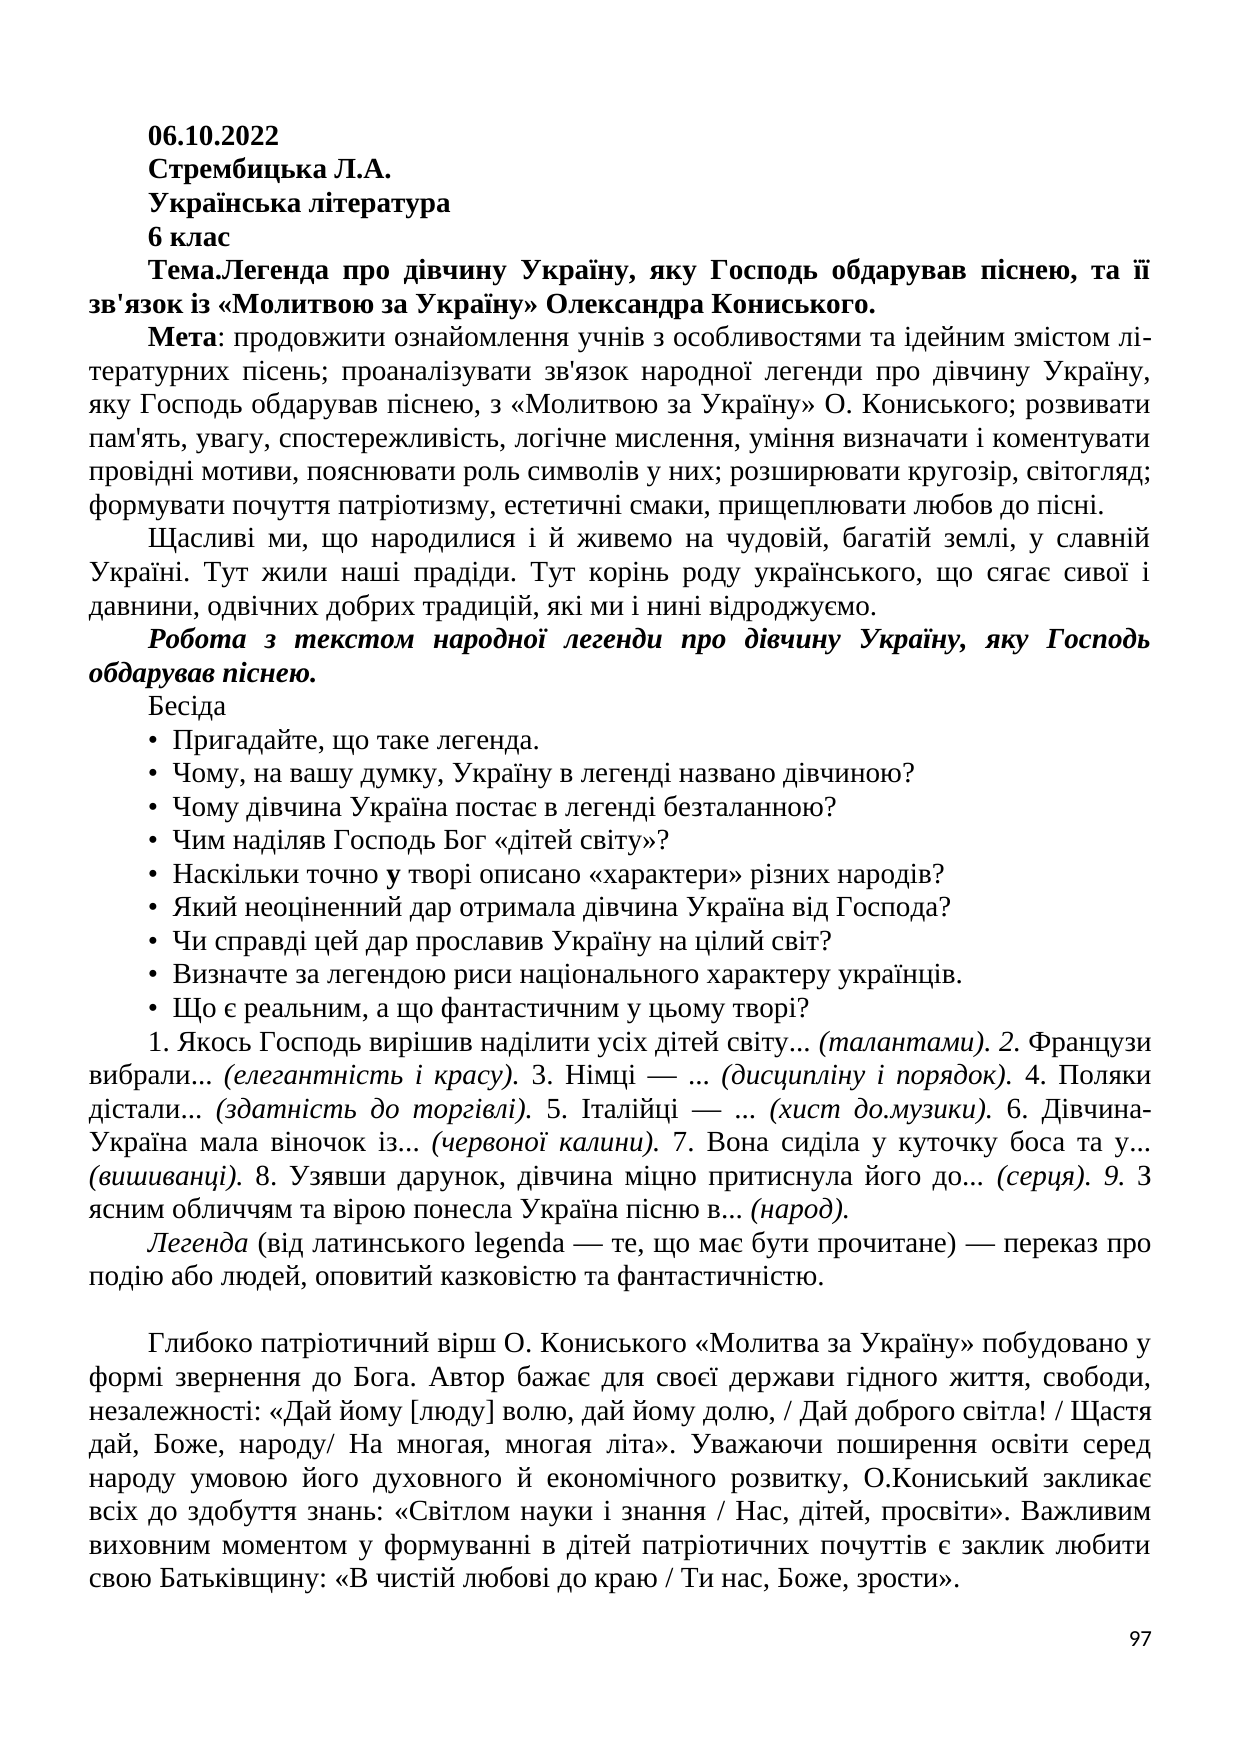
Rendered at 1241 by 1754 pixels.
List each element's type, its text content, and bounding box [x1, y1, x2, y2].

text • Чому дівчина Україна постає в легенді безталанною? [89, 789, 1152, 822]
text Глибоко патріотичний вірш О. Кониського «Молитва за Україну» побудовано у формі звернення до Бога. Автор бажає для своєї держави гідного життя, свободи, незалежності: «Дай йому [люду] волю, дай йому долю, / Дай доброго світла! / Щастя дай, Боже, народу/ На многая, многая літа». Уважаючи поширення освіти серед народу умовою його духовного й економічного розвитку, О.Кониський закликає всіх до здобуття знань: «Світлом науки і знання / Нас, дітей, просвіти». Важливим виховним моментом у формуванні в дітей патріотичних почуттів є заклик любити свою Батьківщину: «В чистій любові до краю / Ти нас, Боже, зрости». [89, 1326, 1152, 1594]
text Тема.Легенда про дівчину Україну, яку Господь обдарував піснею, та її зв'язок із «Молитвою за Україну» Олександра Кониського. [89, 252, 1152, 319]
text • Чим наділяв Господь Бог «дітей світу»? [89, 822, 1152, 856]
text • Який неоціненний дар отримала дівчина Україна від Господа? [89, 889, 1152, 923]
text • Чи справді цей дар прославив Україну на цілий світ? [89, 923, 1152, 957]
text Робота з текстом народної легенди про дівчину Україну, яку Господь обдарував піснею. [89, 621, 1152, 688]
text • Визначте за легендою риси національного характеру українців. [89, 957, 1152, 990]
text • Що є реальним, а що фантастичним у цьому творі? [89, 990, 1152, 1024]
text • Чому, на вашу думку, Україну в легенді названо дівчиною? [89, 755, 1152, 789]
text Щасливі ми, що народилися і й живемо на чудовій, багатій землі, у славній Україні. Тут жили наші прадіди. Тут корінь роду українського, що сягає сивої і давнини, одвічних добрих традицій, які ми і нині відроджуємо. [89, 521, 1152, 621]
text Українська література [89, 185, 1152, 219]
text 6 клас [89, 219, 1152, 252]
text Бесіда [89, 688, 1152, 722]
text Стрембицька Л.А. [89, 152, 1152, 185]
text Легенда (від латинського legenda — те, що має бути прочитане) — переказ про подію або людей, оповитий казковістю та фантастичністю. [89, 1225, 1152, 1292]
text 1. Якось Господь вирішив наділити усіх дітей світу... (талантами). 2. Французи вибрали... (елегантність і красу). 3. Німці — ... (дисципліну і порядок). 4. Поляки дістали... (здатність до торгівлі). 5. Італійці — ... (хист до.музики). 6. Дівчина-Україна мала віночок із... (червоної калини). 7. Вона сиділа у куточку боса та у... (вишиванці). 8. Узявши дарунок, дівчина міцно притиснула його до... (серця). 9. З ясним обличчям та вірою понесла Україна пісню в... (народ). [89, 1024, 1152, 1225]
text • Пригадайте, що таке легенда. [89, 722, 1152, 755]
text • Наскільки точно у творі описано «характери» різних народів? [89, 856, 1152, 889]
text 06.10.2022 [89, 118, 1152, 152]
text Мета: продовжити ознайомлення учнів з особливостями та ідейним змістом літературних пісень; проаналізувати зв'язок народної легенди про дівчину Україну, яку Господь обдарував піснею, з «Молитвою за Україну» О. Кониського; розвивати пам'ять, увагу, спостережливість, логічне мислення, уміння визначати і коментувати провідні мотиви, пояснювати роль символів у них; розширювати кругозір, світогляд; формувати почуття патріотизму, естетичні смаки, прищеплювати любов до пісні. [89, 319, 1152, 521]
